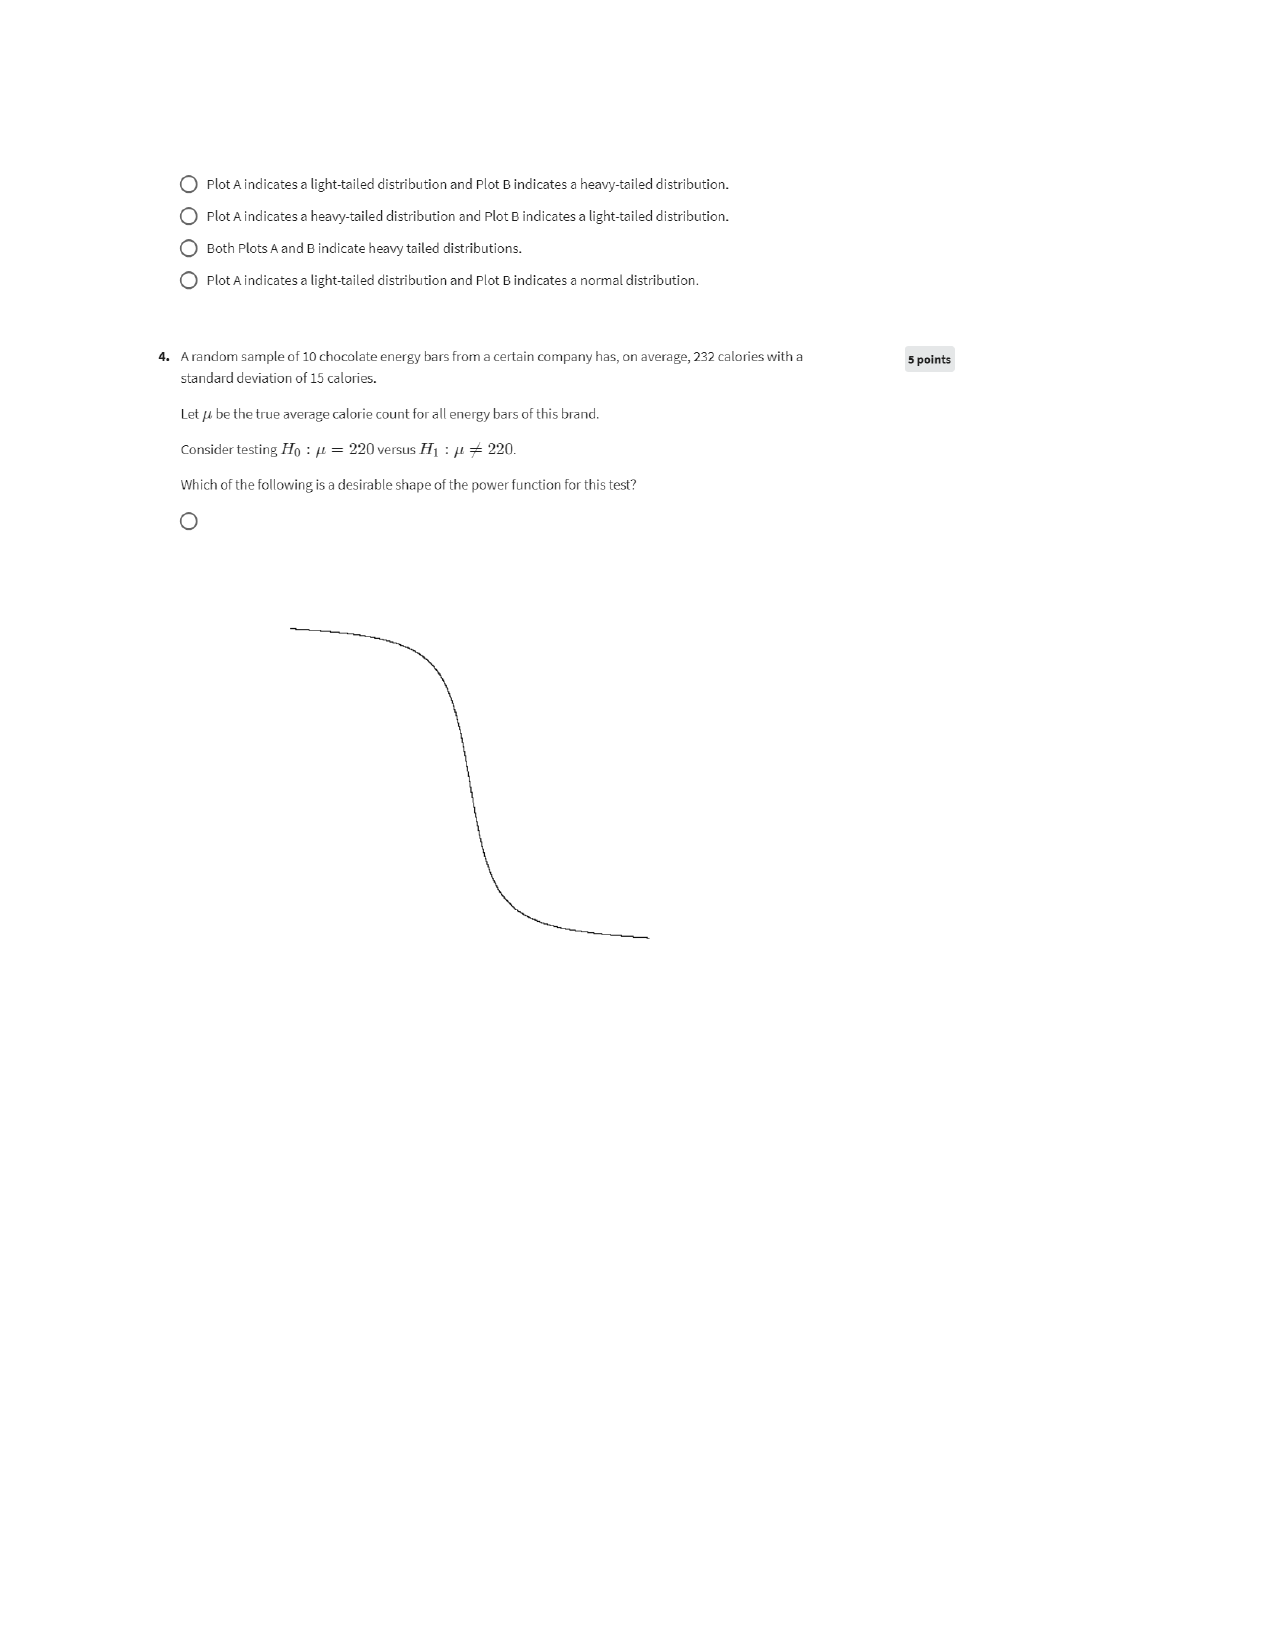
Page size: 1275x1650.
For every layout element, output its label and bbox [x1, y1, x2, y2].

picture [150, 150, 1125, 1028]
